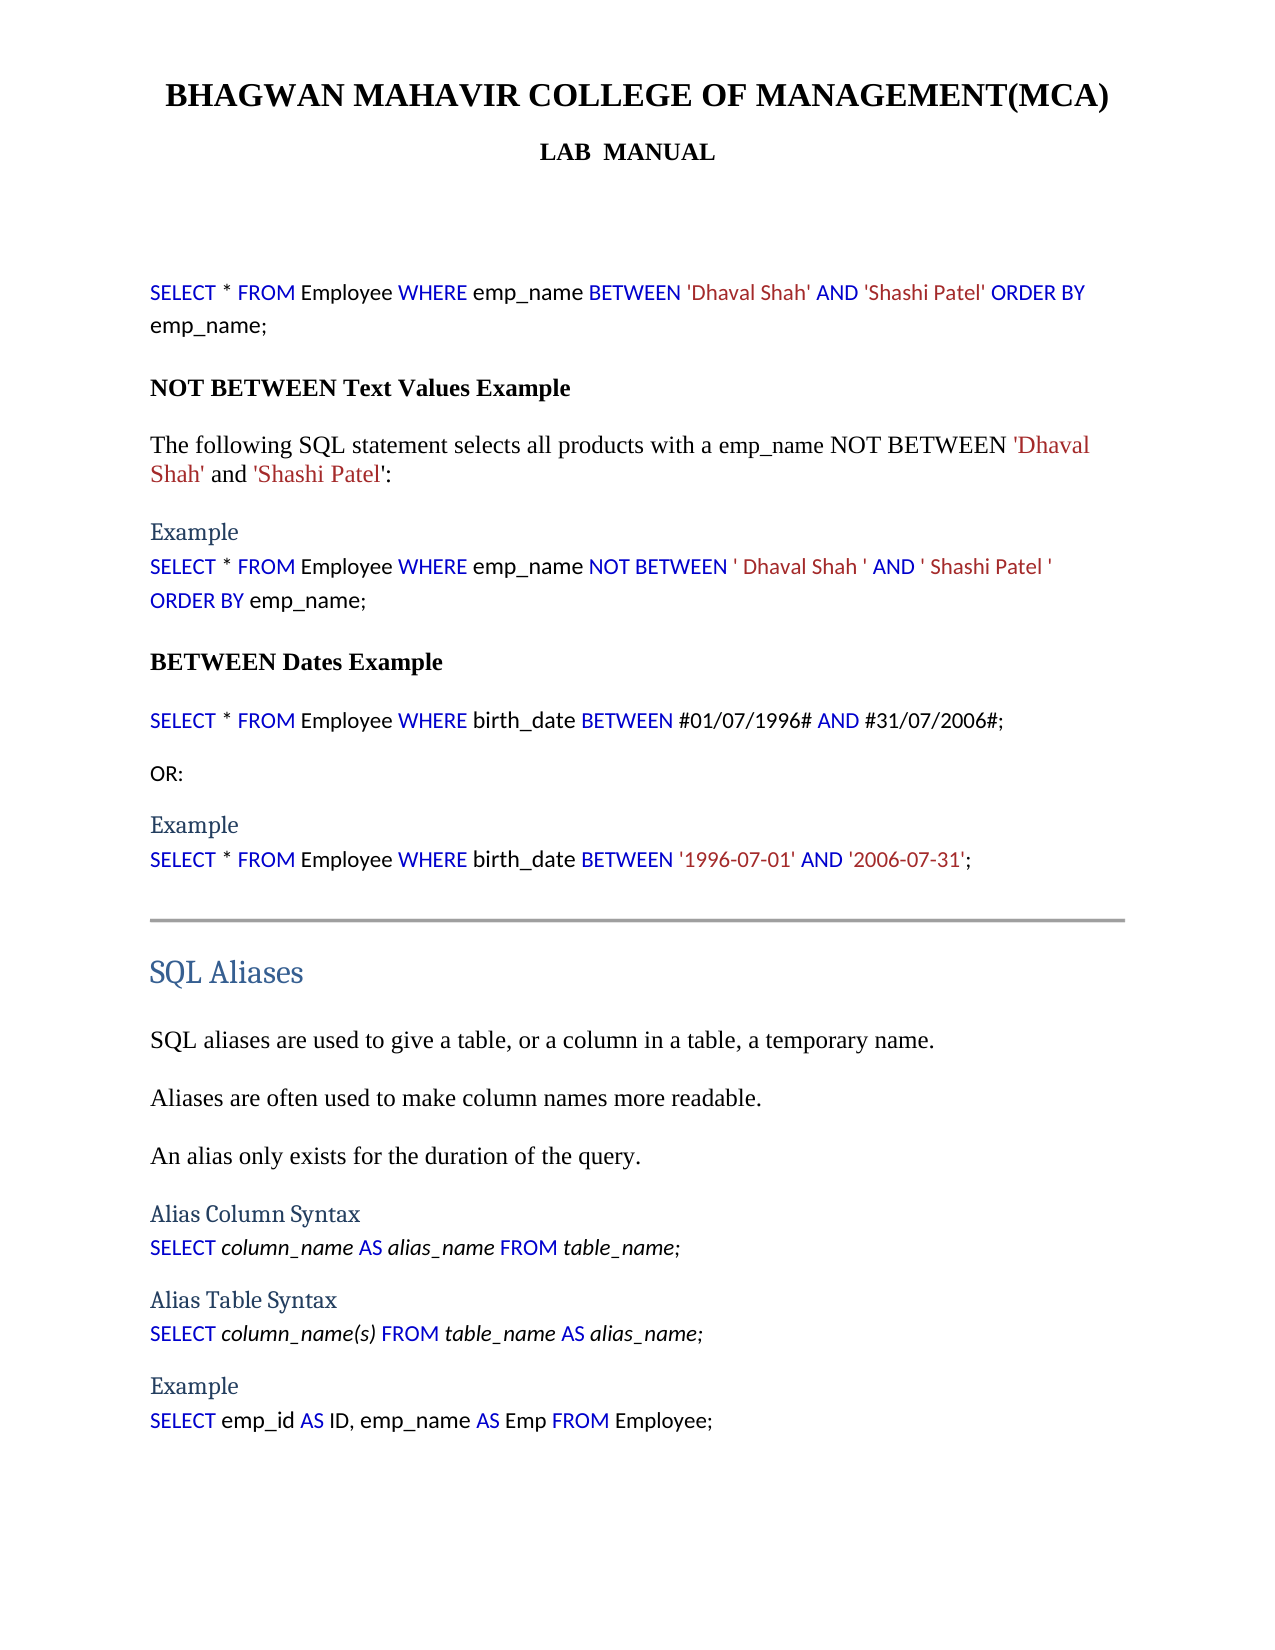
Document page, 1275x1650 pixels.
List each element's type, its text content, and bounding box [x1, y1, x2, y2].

text SELECT * FROM Employee WHERE birth_date BETWEEN '1996-07-01' AND '2006-07-31'; [150, 844, 1164, 874]
text SELECT * FROM Employee WHERE emp_name NOT BETWEEN ' Dhaval Shah ' AND ' Shashi Patel ' ORDER BY emp_name; [150, 551, 1064, 614]
subtitle SQL Aliases [150, 954, 1164, 992]
text SELECT * FROM Employee WHERE birth_date BETWEEN #01/07/1996# AND #31/07/2006#; OR: [150, 705, 1036, 787]
text Example [150, 811, 1164, 840]
text emp_name; [150, 310, 1164, 339]
text Alias Table Syntax [150, 1286, 1164, 1314]
subtitle BETWEEN Dates Example [150, 647, 1164, 676]
text Example [150, 518, 1164, 547]
text SELECT emp_id AS ID, emp_name AS Emp FROM Employee; [150, 1405, 1164, 1434]
text SELECT column_name AS alias_name FROM table_name; [150, 1233, 1164, 1261]
text SQL aliases are used to give a table, or a column in a table, a temporary name. Aliases are often used to make column names more readable. [150, 1026, 937, 1112]
text SELECT column_name(s) FROM table_name AS alias_name; [150, 1319, 1164, 1347]
text The following SQL statement selects all products with a emp_name NOT BETWEEN 'Dhaval Shah' and 'Shashi Patel': [150, 430, 1092, 488]
text Example [150, 1372, 1164, 1400]
subtitle NOT BETWEEN Text Values Example [150, 373, 1164, 402]
text An alias only exists for the duration of the query. [150, 1141, 1164, 1169]
text Alias Column Syntax [150, 1199, 1164, 1228]
text SELECT * FROM Employee WHERE emp_name BETWEEN 'Dhaval Shah' AND 'Shashi Patel' ORDER BY [150, 277, 1164, 306]
